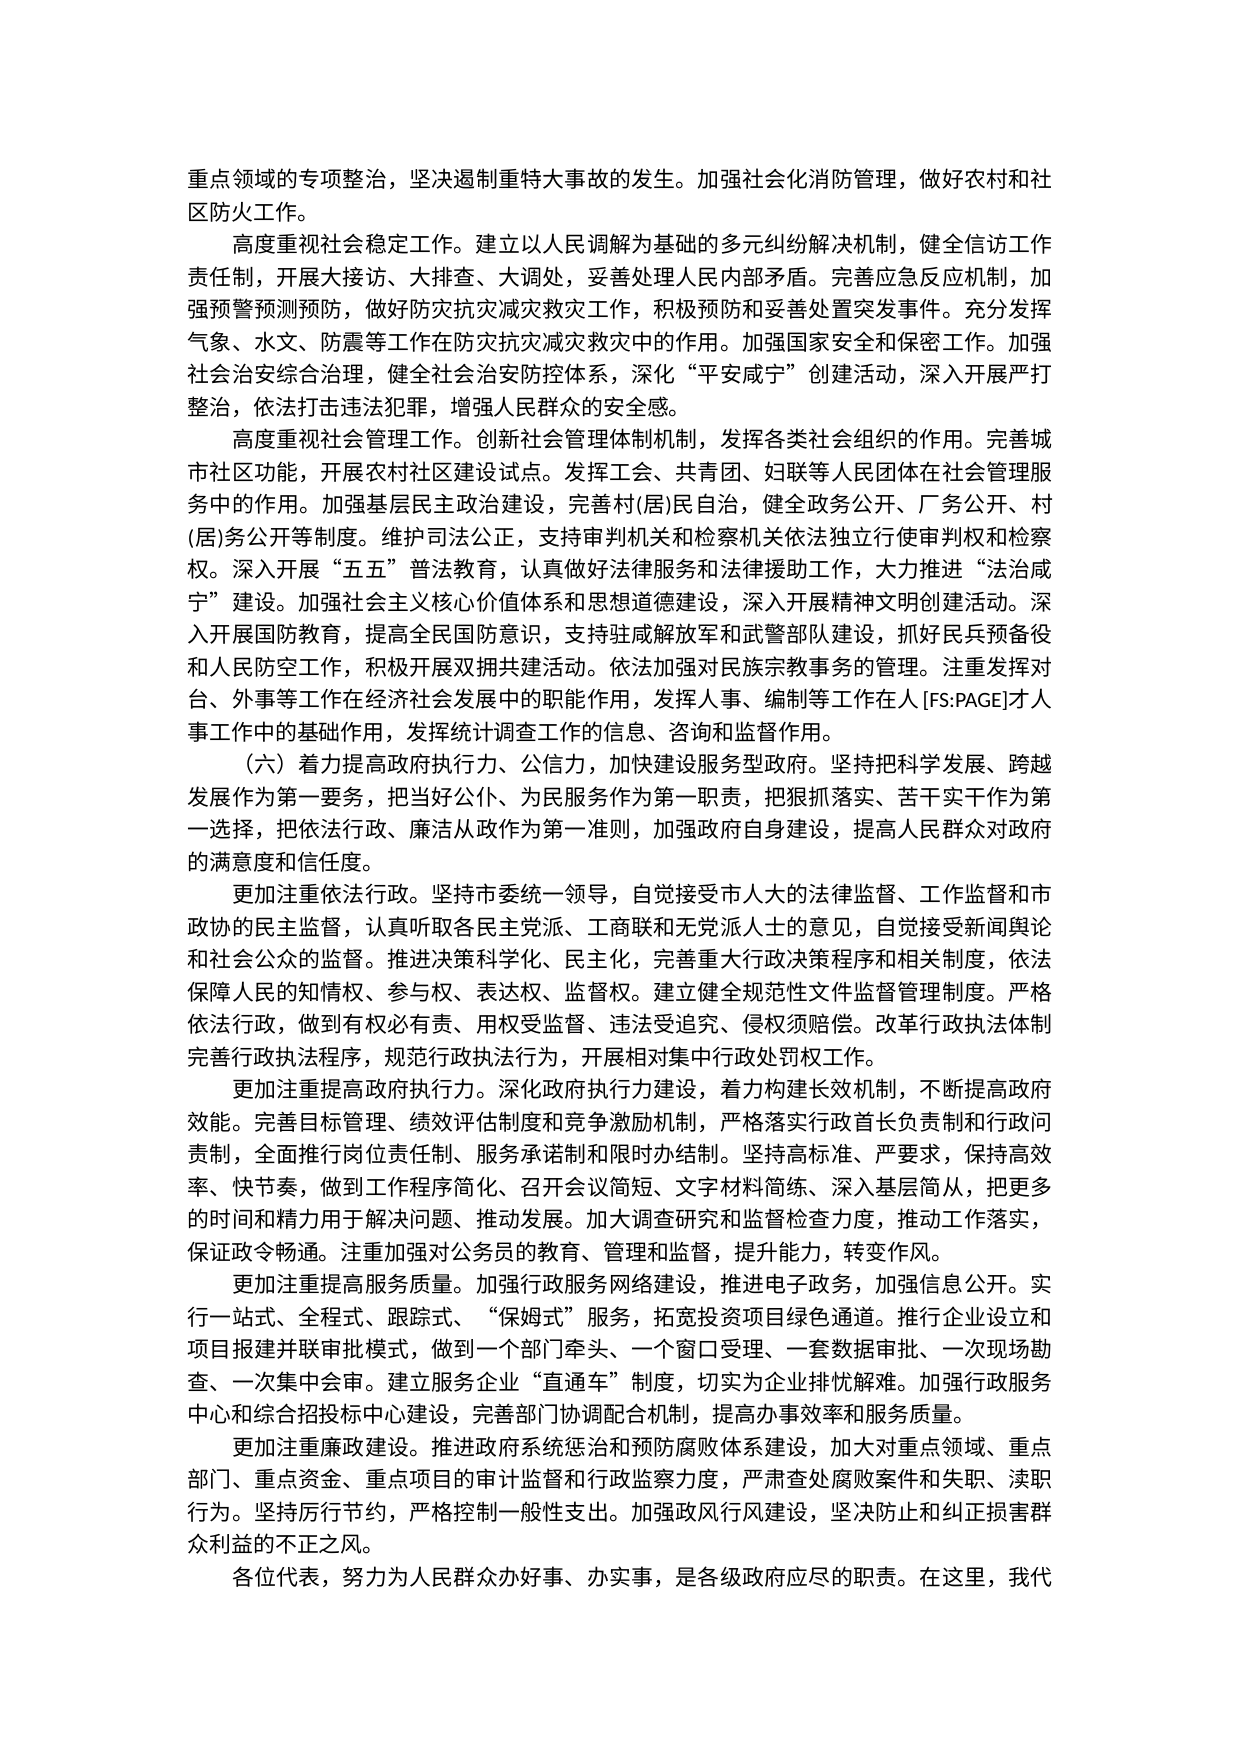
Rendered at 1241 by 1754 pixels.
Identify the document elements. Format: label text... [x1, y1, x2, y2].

text 高度重视社会管理工作。创新社会管理体制机制，发挥各类社会组织的作用。完善城市社区功能，开展农村社区建设试点。发挥工会、共青团、妇联等人民团体在社会管理服务中的作用。加强基层民主政治建设，完善村(居)民自治，健全政务公开、厂务公开、村(居)务公开等制度。维护司法公正，支持审判机关和检察机关依法独立行使审判权和检察权。深入开展“五五”普法教育，认真做好法律服务和法律援助工作，大力推进“法治咸宁”建设。加强社会主义核心价值体系和思想道德建设，深入开展精神文明创建活动。深入开展国防教育，提高全民国防意识，支持驻咸解放军和武警部队建设，抓好民兵预备役和人民防空工作，积极开展双拥共建活动。依法加强对民族宗教事务的管理。注重发挥对台、外事等工作在经济社会发展中的职能作用，发挥人事、编制等工作在人[FS:PAGE]才人事工作中的基础作用，发挥统计调查工作的信息、咨询和监督作用。 [187, 422, 1053, 747]
text 更加注重提高服务质量。加强行政服务网络建设，推进电子政务，加强信息公开。实行一站式、全程式、跟踪式、“保姆式”服务，拓宽投资项目绿色通道。推行企业设立和项目报建并联审批模式，做到一个部门牵头、一个窗口受理、一套数据审批、一次现场勘查、一次集中会审。建立服务企业“直通车”制度，切实为企业排忧解难。加强行政服务中心和综合招投标中心建设，完善部门协调配合机制，提高办事效率和服务质量。 [187, 1267, 1053, 1429]
text 更加注重依法行政。坚持市委统一领导，自觉接受市人大的法律监督、工作监督和市政协的民主监督，认真听取各民主党派、工商联和无党派人士的意见，自觉接受新闻舆论和社会公众的监督。推进决策科学化、民主化，完善重大行政决策程序和相关制度，依法保障人民的知情权、参与权、表达权、监督权。建立健全规范性文件监督管理制度。严格依法行政，做到有权必有责、用权受监督、违法受追究、侵权须赔偿。改革行政执法体制，完善行政执法程序，规范行政执法行为，开展相对集中行政处罚权工作。 [187, 877, 1053, 1072]
text 高度重视社会稳定工作。建立以人民调解为基础的多元纠纷解决机制，健全信访工作责任制，开展大接访、大排查、大调处，妥善处理人民内部矛盾。完善应急反应机制，加强预警预测预防，做好防灾抗灾减灾救灾工作，积极预防和妥善处置突发事件。充分发挥气象、水文、防震等工作在防灾抗灾减灾救灾中的作用。加强国家安全和保密工作。加强社会治安综合治理，健全社会治安防控体系，深化“平安咸宁”创建活动，深入开展严打整治，依法打击违法犯罪，增强人民群众的安全感。 [187, 227, 1053, 422]
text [187, 1559, 1053, 1592]
text （六）着力提高政府执行力、公信力，加快建设服务型政府。坚持把科学发展、跨越发展作为第一要务，把当好公仆、为民服务作为第一职责，把狠抓落实、苦干实干作为第一选择，把依法行政、廉洁从政作为第一准则，加强政府自身建设，提高人民群众对政府的满意度和信任度。 [187, 747, 1053, 877]
text 更加注重廉政建设。推进政府系统惩治和预防腐败体系建设，加大对重点领域、重点部门、重点资金、重点项目的审计监督和行政监察力度，严肃查处腐败案件和失职、渎职行为。坚持厉行节约，严格控制一般性支出。加强政风行风建设，坚决防止和纠正损害群众利益的不正之风。 [187, 1429, 1053, 1559]
text 更加注重提高政府执行力。深化政府执行力建设，着力构建长效机制，不断提高政府效能。完善目标管理、绩效评估制度和竞争激励机制，严格落实行政首长负责制和行政问责制，全面推行岗位责任制、服务承诺制和限时办结制。坚持高标准、严要求，保持高效率、快节奏，做到工作程序简化、召开会议简短、文字材料简练、深入基层简从，把更多的时间和精力用于解决问题、推动发展。加大调查研究和监督检查力度，推动工作落实，保证政令畅通。注重加强对公务员的教育、管理和监督，提升能力，转变作风。 [187, 1072, 1053, 1267]
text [187, 162, 1053, 227]
